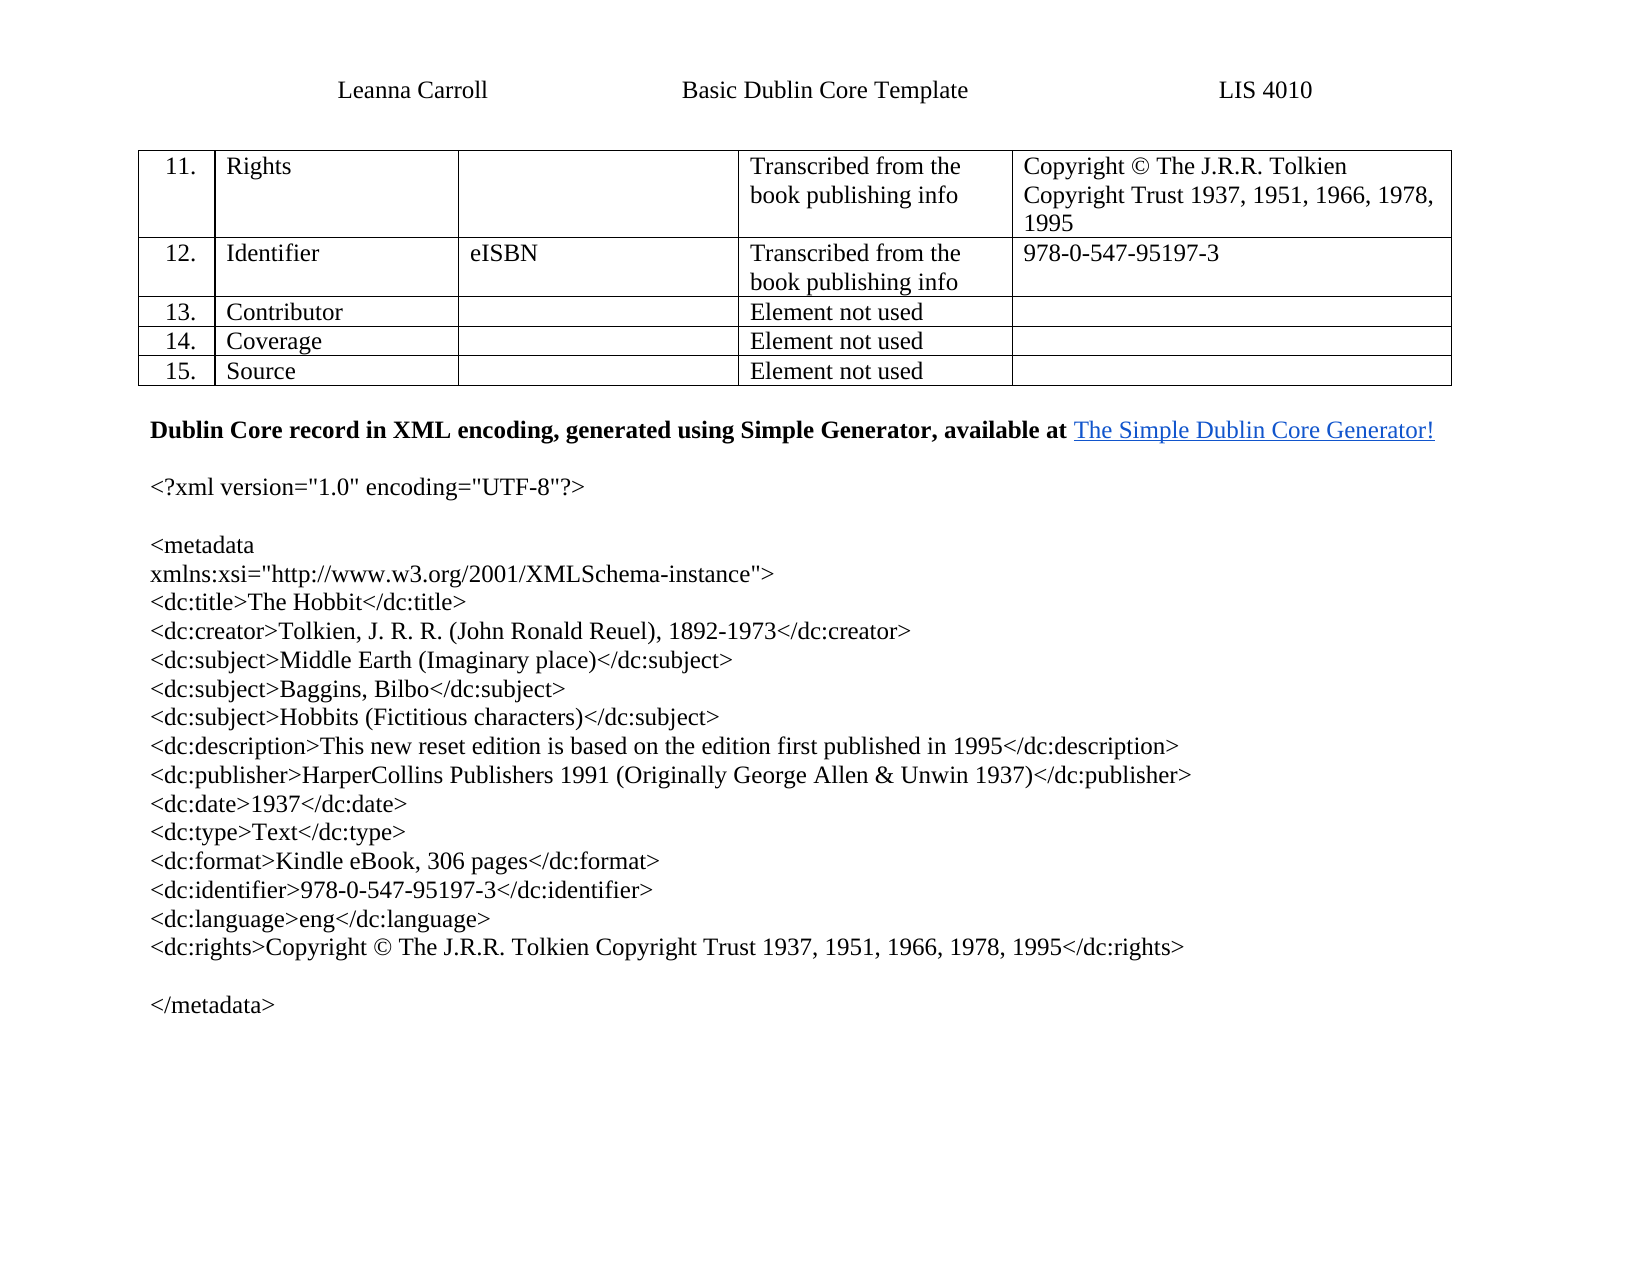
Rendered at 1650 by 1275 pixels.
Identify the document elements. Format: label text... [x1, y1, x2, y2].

table_cell Element not used [739, 327, 1012, 355]
table_cell Source [216, 356, 458, 385]
text Dublin Core record in XML encoding, generated using Simple Generator, available at The Simple Dublin Core Generator! [150, 415, 1500, 444]
text <dc:language>eng</dc:language> [150, 904, 1500, 932]
text <dc:title>The Hobbit</dc:title> [150, 587, 1500, 616]
table_cell Rights [216, 151, 458, 237]
text <dc:subject>Middle Earth (Imaginary place)</dc:subject> [150, 645, 1500, 674]
table_cell [1013, 327, 1451, 355]
table_cell Copyright © The J.R.R. Tolkien Copyright Trust 1937, 1951, 1966, 1978, 1995 [1013, 151, 1451, 237]
table_cell 978-0-547-95197-3 [1013, 238, 1451, 296]
table_cell [459, 297, 738, 326]
table_cell Transcribed from the book publishing info [739, 151, 1012, 237]
text <metadata [150, 530, 1500, 559]
table_cell Coverage [216, 327, 458, 355]
table_cell [1013, 356, 1451, 385]
table_cell [459, 356, 738, 385]
text <dc:description>This new reset edition is based on the edition first published in 1995</dc:description> [150, 731, 1500, 760]
table_cell [139, 238, 214, 296]
text <dc:publisher>HarperCollins Publishers 1991 (Originally George Allen & Unwin 1937)</dc:publisher> [150, 760, 1500, 789]
table_cell Element not used [739, 297, 1012, 326]
table_cell [139, 297, 214, 326]
table_cell Contributor [216, 297, 458, 326]
text <dc:date>1937</dc:date> [150, 789, 1500, 817]
table_cell [459, 151, 738, 237]
text <dc:rights>Copyright © The J.R.R. Tolkien Copyright Trust 1937, 1951, 1966, 1978, 1995</dc:rights> [150, 932, 1500, 961]
table_cell Transcribed from the book publishing info [739, 238, 1012, 296]
table_cell eISBN [459, 238, 738, 296]
text </metadata> [150, 990, 1500, 1019]
text <dc:identifier>978-0-547-95197-3</dc:identifier> [150, 875, 1500, 904]
text <dc:format>Kindle eBook, 306 pages</dc:format> [150, 846, 1500, 875]
table_cell [1013, 297, 1451, 326]
text <dc:creator>Tolkien, J. R. R. (John Ronald Reuel), 1892-1973</dc:creator> [150, 616, 1500, 645]
text <dc:subject>Baggins, Bilbo</dc:subject> [150, 674, 1500, 702]
text <dc:subject>Hobbits (Fictitious characters)</dc:subject> [150, 702, 1500, 731]
text <?xml version="1.0" encoding="UTF-8"?> [150, 472, 1500, 501]
table_cell [139, 327, 214, 355]
table_cell [139, 356, 214, 385]
text xmlns:xsi="http://www.w3.org/2001/XMLSchema-instance"> [150, 559, 1500, 587]
table_cell [139, 151, 214, 237]
table_cell Element not used [739, 356, 1012, 385]
table_cell [459, 327, 738, 355]
table_cell Identifier [216, 238, 458, 296]
text <dc:type>Text</dc:type> [150, 817, 1500, 846]
